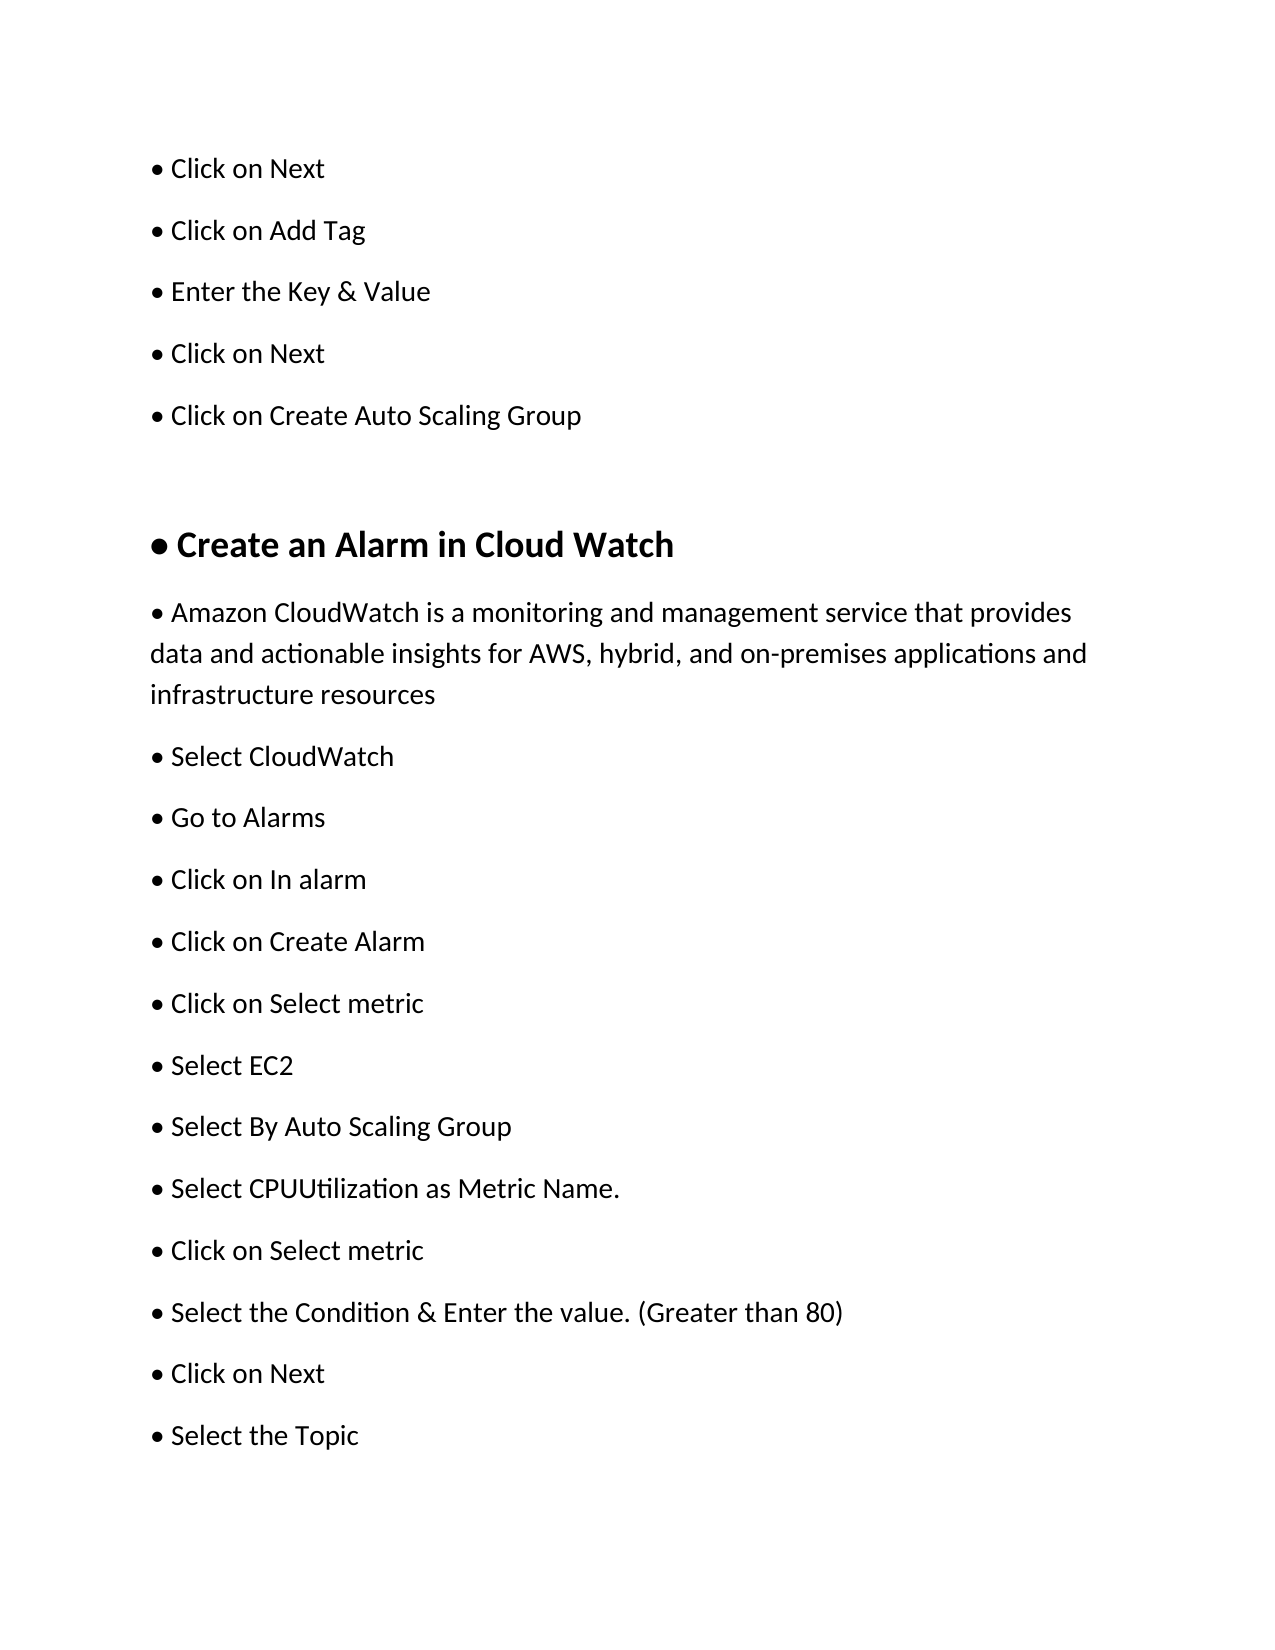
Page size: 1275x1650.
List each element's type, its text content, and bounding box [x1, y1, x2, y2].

text • Select the Topic [150, 1417, 1125, 1453]
text • Click on Select metric [150, 985, 1125, 1021]
text • Click on Create Auto Scaling Group [150, 397, 1125, 433]
text • Create an Alarm in Cloud Watch [150, 521, 1125, 566]
text • Select EC2 [150, 1047, 1125, 1082]
text • Click on Select metric [150, 1232, 1125, 1268]
text • Click on In alarm [150, 861, 1125, 897]
text • Amazon CloudWatch is a monitoring and management service that provides data and actionable insights for AWS, hybrid, and on-premises applications and infrastructure resources [150, 594, 1125, 712]
text • Click on Next [150, 1356, 1125, 1391]
text • Click on Add Tag [150, 212, 1125, 247]
text • Select By Auto Scaling Group [150, 1108, 1125, 1144]
text • Enter the Key & Value [150, 273, 1125, 309]
text • Select the Condition & Enter the value. (Greater than 80) [150, 1294, 1125, 1329]
text • Go to Alarms [150, 799, 1125, 835]
text • Click on Next [150, 150, 1125, 186]
text • Select CPUUtilization as Metric Name. [150, 1170, 1125, 1206]
text • Select CloudWatch [150, 738, 1125, 773]
text • Click on Next [150, 335, 1125, 371]
text • Click on Create Alarm [150, 923, 1125, 959]
